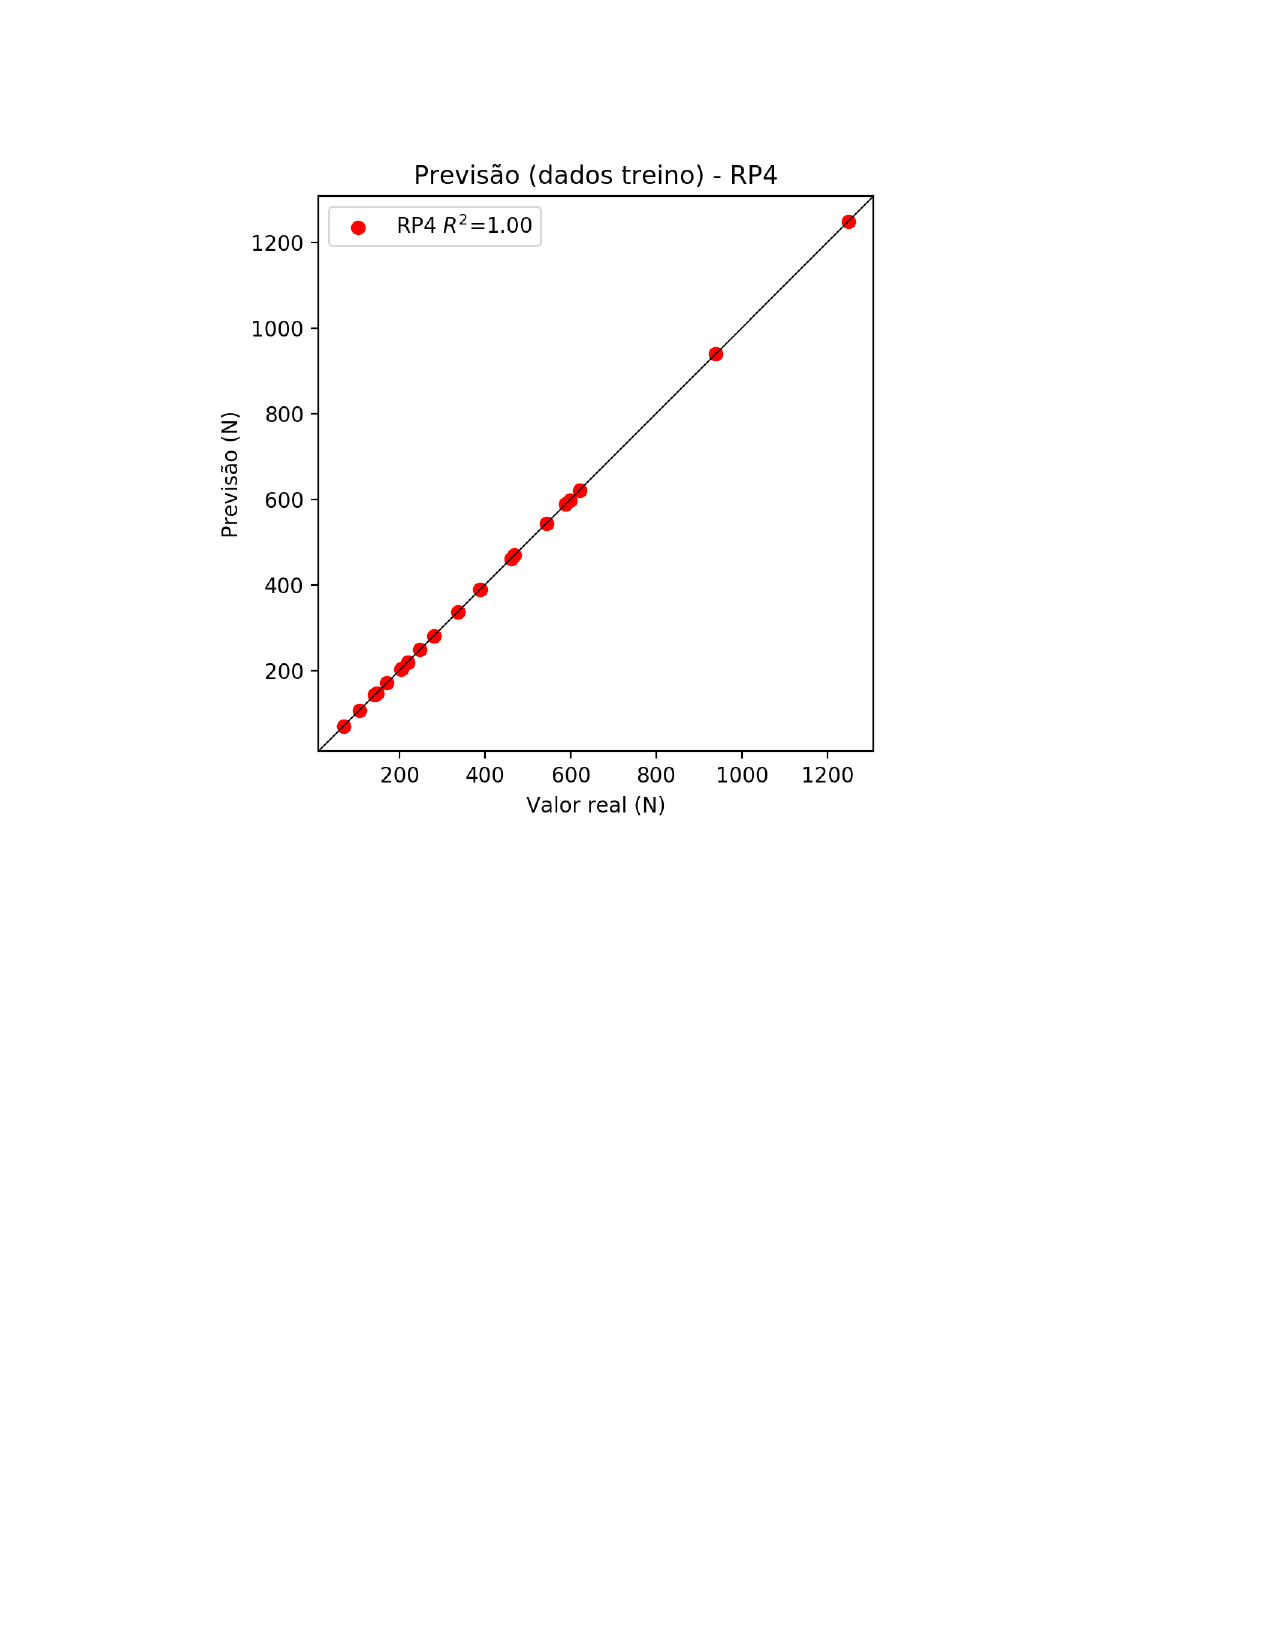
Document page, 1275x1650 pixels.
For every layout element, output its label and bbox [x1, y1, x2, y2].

picture [206, 150, 888, 831]
